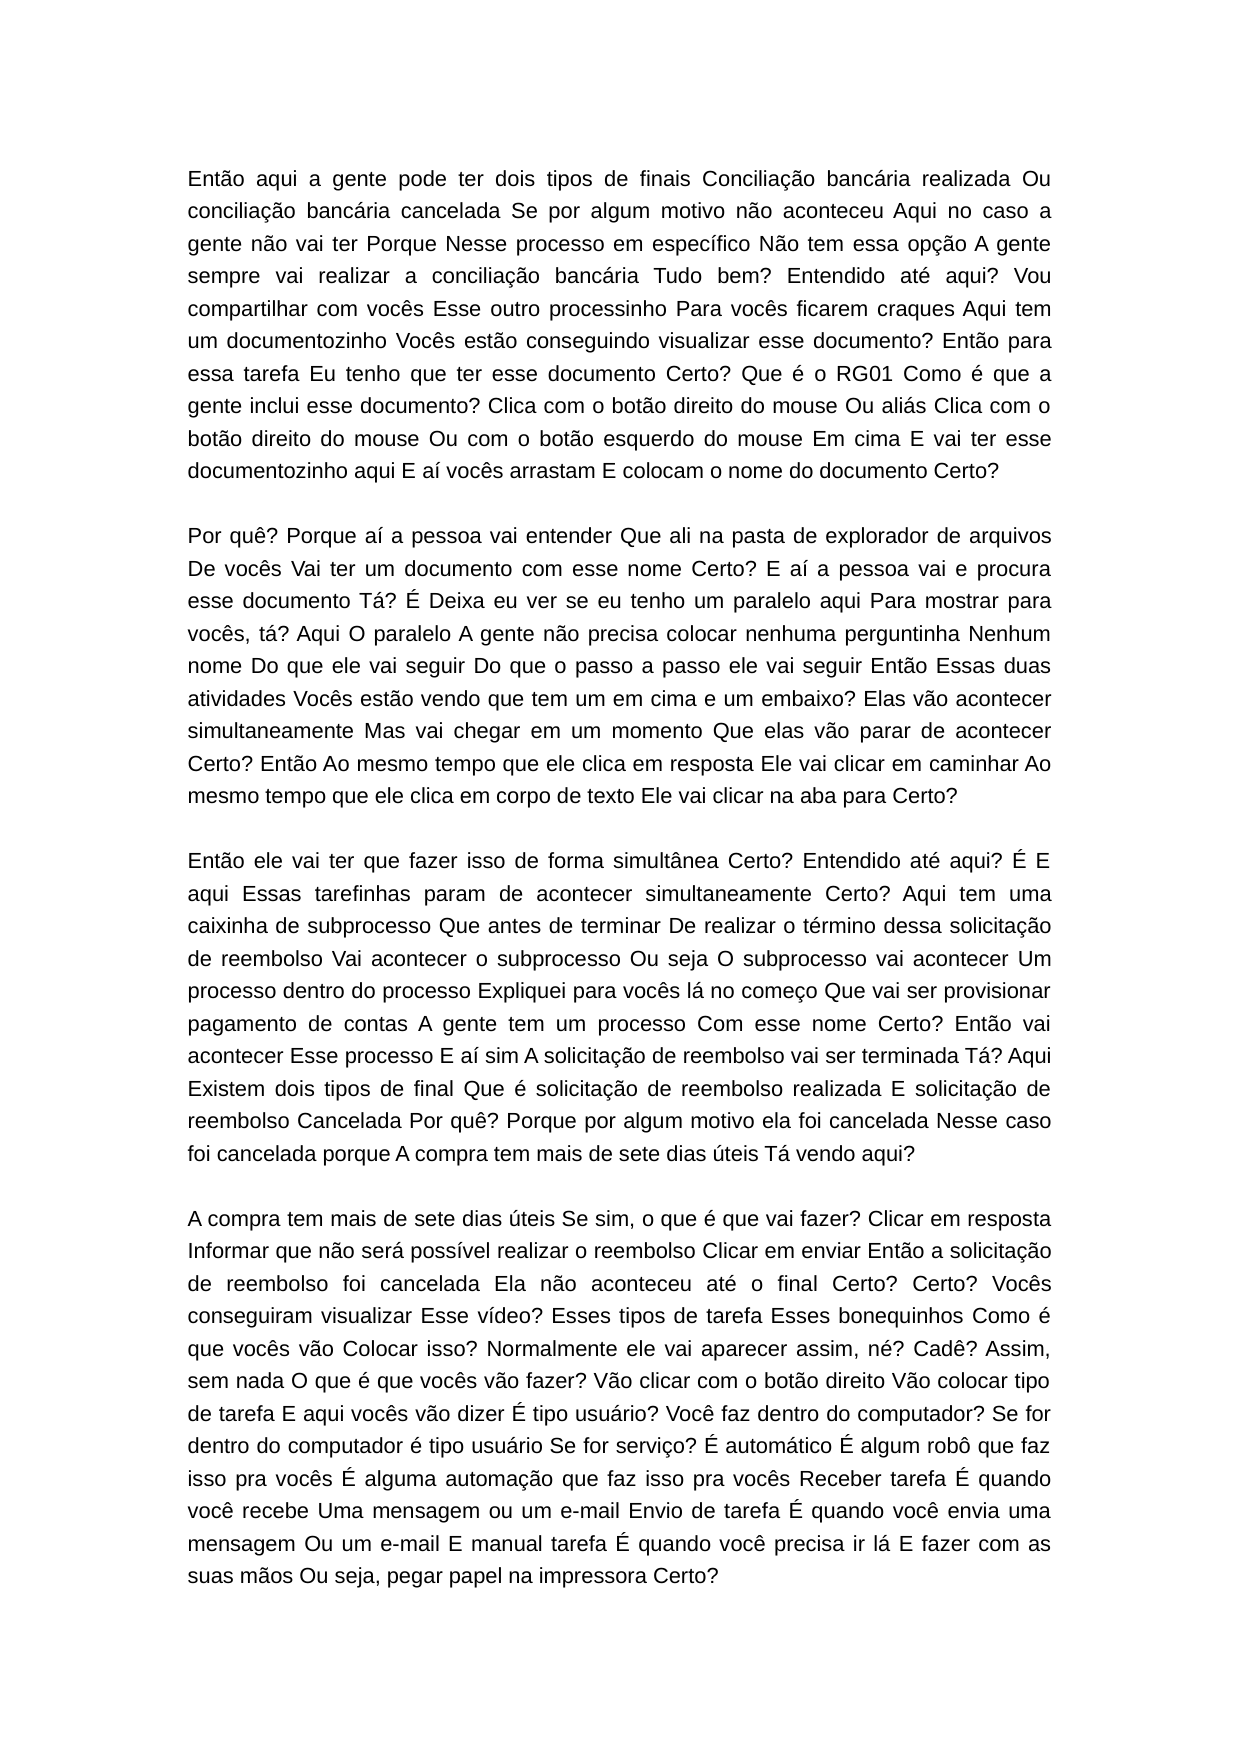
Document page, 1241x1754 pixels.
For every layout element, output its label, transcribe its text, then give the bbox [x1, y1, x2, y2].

text A compra tem mais de sete dias úteis Se sim, o que é que vai fazer? Clicar em resposta Informar que não será possível realizar o reembolso Clicar em enviar Então a solicitação de reembolso foi cancelada Ela não aconteceu até o final Certo? Certo? Vocês conseguiram visualizar Esse vídeo? Esses tipos de tarefa Esses bonequinhos Como é que vocês vão Colocar isso? Normalmente ele vai aparecer assim, né? Cadê? Assim, sem nada O que é que vocês vão fazer? Vão clicar com o botão direito Vão colocar tipo de tarefa E aqui vocês vão dizer É tipo usuário? Você faz dentro do computador? Se for dentro do computador é tipo usuário Se for serviço? É automático É algum robô que faz isso pra vocês É alguma automação que faz isso pra vocês Receber tarefa É quando você recebe Uma mensagem ou um e-mail Envio de tarefa É quando você envia uma mensagem Ou um e-mail E manual tarefa É quando você precisa ir lá E fazer com as suas mãos Ou seja, pegar papel na impressora Certo? [187, 1202, 1053, 1592]
text Então ele vai ter que fazer isso de forma simultânea Certo? Entendido até aqui? É E aqui Essas tarefinhas param de acontecer simultaneamente Certo? Aqui tem uma caixinha de subprocesso Que antes de terminar De realizar o término dessa solicitação de reembolso Vai acontecer o subprocesso Ou seja O subprocesso vai acontecer Um processo dentro do processo Expliquei para vocês lá no começo Que vai ser provisionar pagamento de contas A gente tem um processo Com esse nome Certo? Então vai acontecer Esse processo E aí sim A solicitação de reembolso vai ser terminada Tá? Aqui Existem dois tipos de final Que é solicitação de reembolso realizada E solicitação de reembolso Cancelada Por quê? Porque por algum motivo ela foi cancelada Nesse caso foi cancelada porque A compra tem mais de sete dias úteis Tá vendo aqui? [187, 844, 1053, 1169]
text Então aqui a gente pode ter dois tipos de finais Conciliação bancária realizada Ou conciliação bancária cancelada Se por algum motivo não aconteceu Aqui no caso a gente não vai ter Porque Nesse processo em específico Não tem essa opção A gente sempre vai realizar a conciliação bancária Tudo bem? Entendido até aqui? Vou compartilhar com vocês Esse outro processinho Para vocês ficarem craques Aqui tem um documentozinho Vocês estão conseguindo visualizar esse documento? Então para essa tarefa Eu tenho que ter esse documento Certo? Que é o RG01 Como é que a gente inclui esse documento? Clica com o botão direito do mouse Ou aliás Clica com o botão direito do mouse Ou com o botão esquerdo do mouse Em cima E vai ter esse documentozinho aqui E aí vocês arrastam E colocam o nome do documento Certo? [187, 162, 1053, 487]
text Por quê? Porque aí a pessoa vai entender Que ali na pasta de explorador de arquivos De vocês Vai ter um documento com esse nome Certo? E aí a pessoa vai e procura esse documento Tá? É Deixa eu ver se eu tenho um paralelo aqui Para mostrar para vocês, tá? Aqui O paralelo A gente não precisa colocar nenhuma perguntinha Nenhum nome Do que ele vai seguir Do que o passo a passo ele vai seguir Então Essas duas atividades Vocês estão vendo que tem um em cima e um embaixo? Elas vão acontecer simultaneamente Mas vai chegar em um momento Que elas vão parar de acontecer Certo? Então Ao mesmo tempo que ele clica em resposta Ele vai clicar em caminhar Ao mesmo tempo que ele clica em corpo de texto Ele vai clicar na aba para Certo? [187, 519, 1053, 812]
